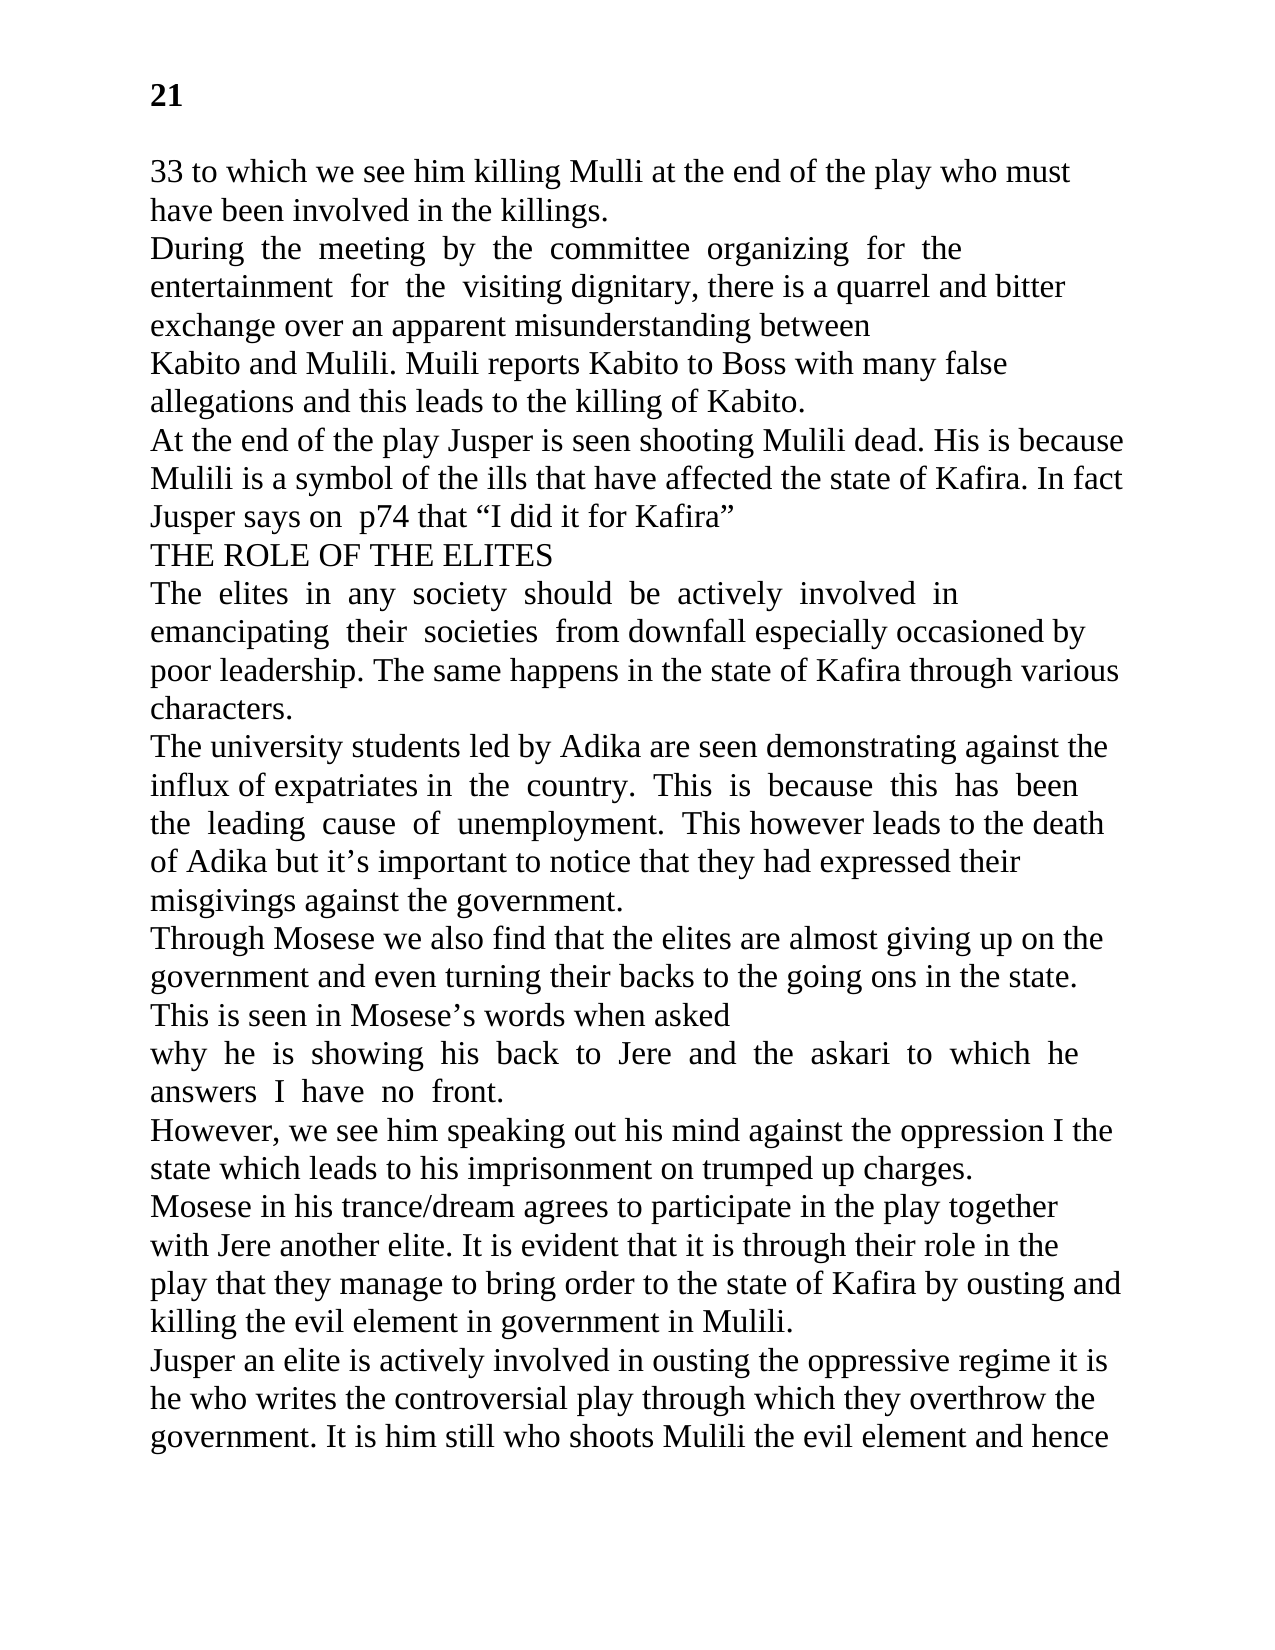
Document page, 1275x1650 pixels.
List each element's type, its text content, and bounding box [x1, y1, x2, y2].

text The elites in any society should be actively involved in emancipating their societies from downfall especially occasioned by poor leadership. The same happens in the state of Kafira through various characters. [150, 573, 1125, 727]
text Through Mosese we also find that the elites are almost giving up on the government and even turning their backs to the going ons in the state. This is seen in Mosese’s words when asked [150, 918, 1125, 1033]
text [150, 1340, 1125, 1455]
text At the end of the play Jusper is seen shooting Mulili dead. His is because Mulili is a symbol of the ills that have affected the state of Kafira. In fact Jusper says on p74 that “I did it for Kafira” [150, 420, 1125, 535]
text Mosese in his trance/dream agrees to participate in the play together with Jere another elite. It is evident that it is through their role in the play that they manage to bring order to the state of Kafira by ousting and killing the evil element in government in Mulili. [150, 1187, 1125, 1340]
text During the meeting by the committee organizing for the entertainment for the visiting dignitary, there is a quarrel and bitter exchange over an apparent misunderstanding between [150, 228, 1125, 343]
text THE ROLE OF THE ELITES [150, 535, 1125, 573]
text Kabito and Mulili. Muili reports Kabito to Boss with many false allegations and this leads to the killing of Kabito. [150, 343, 1125, 420]
text why he is showing his back to Jere and the askari to which he answers I have no front. [150, 1033, 1125, 1110]
text The university students led by Adika are seen demonstrating against the influx of expatriates in the country. This is because this has been the leading cause of unemployment. This however leads to the death of Adika but it’s important to notice that they had expressed their misgivings against the government. [150, 727, 1125, 918]
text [150, 152, 1125, 228]
text However, we see him speaking out his mind against the oppression I the state which leads to his imprisonment on trumped up charges. [150, 1110, 1125, 1187]
